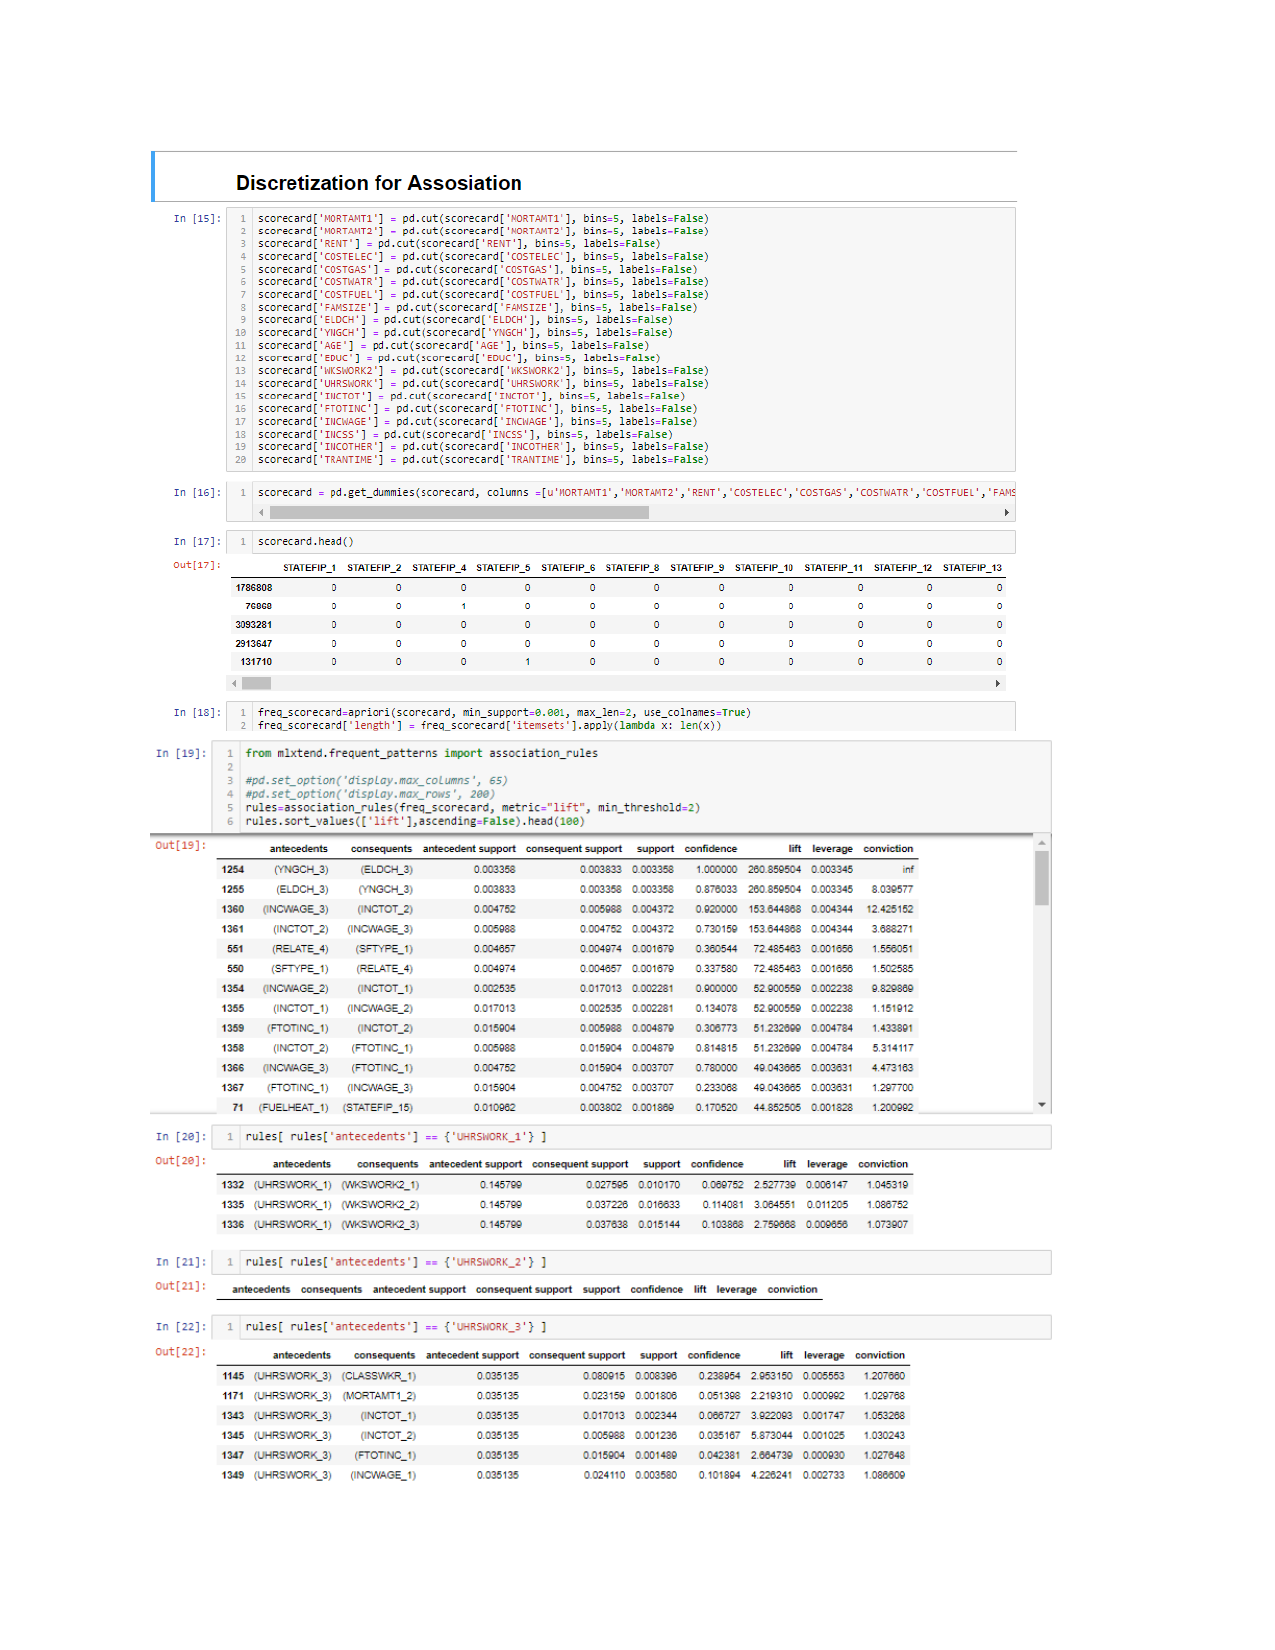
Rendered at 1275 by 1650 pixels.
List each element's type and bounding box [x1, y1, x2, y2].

picture [150, 733, 1055, 1488]
picture [150, 150, 1018, 731]
